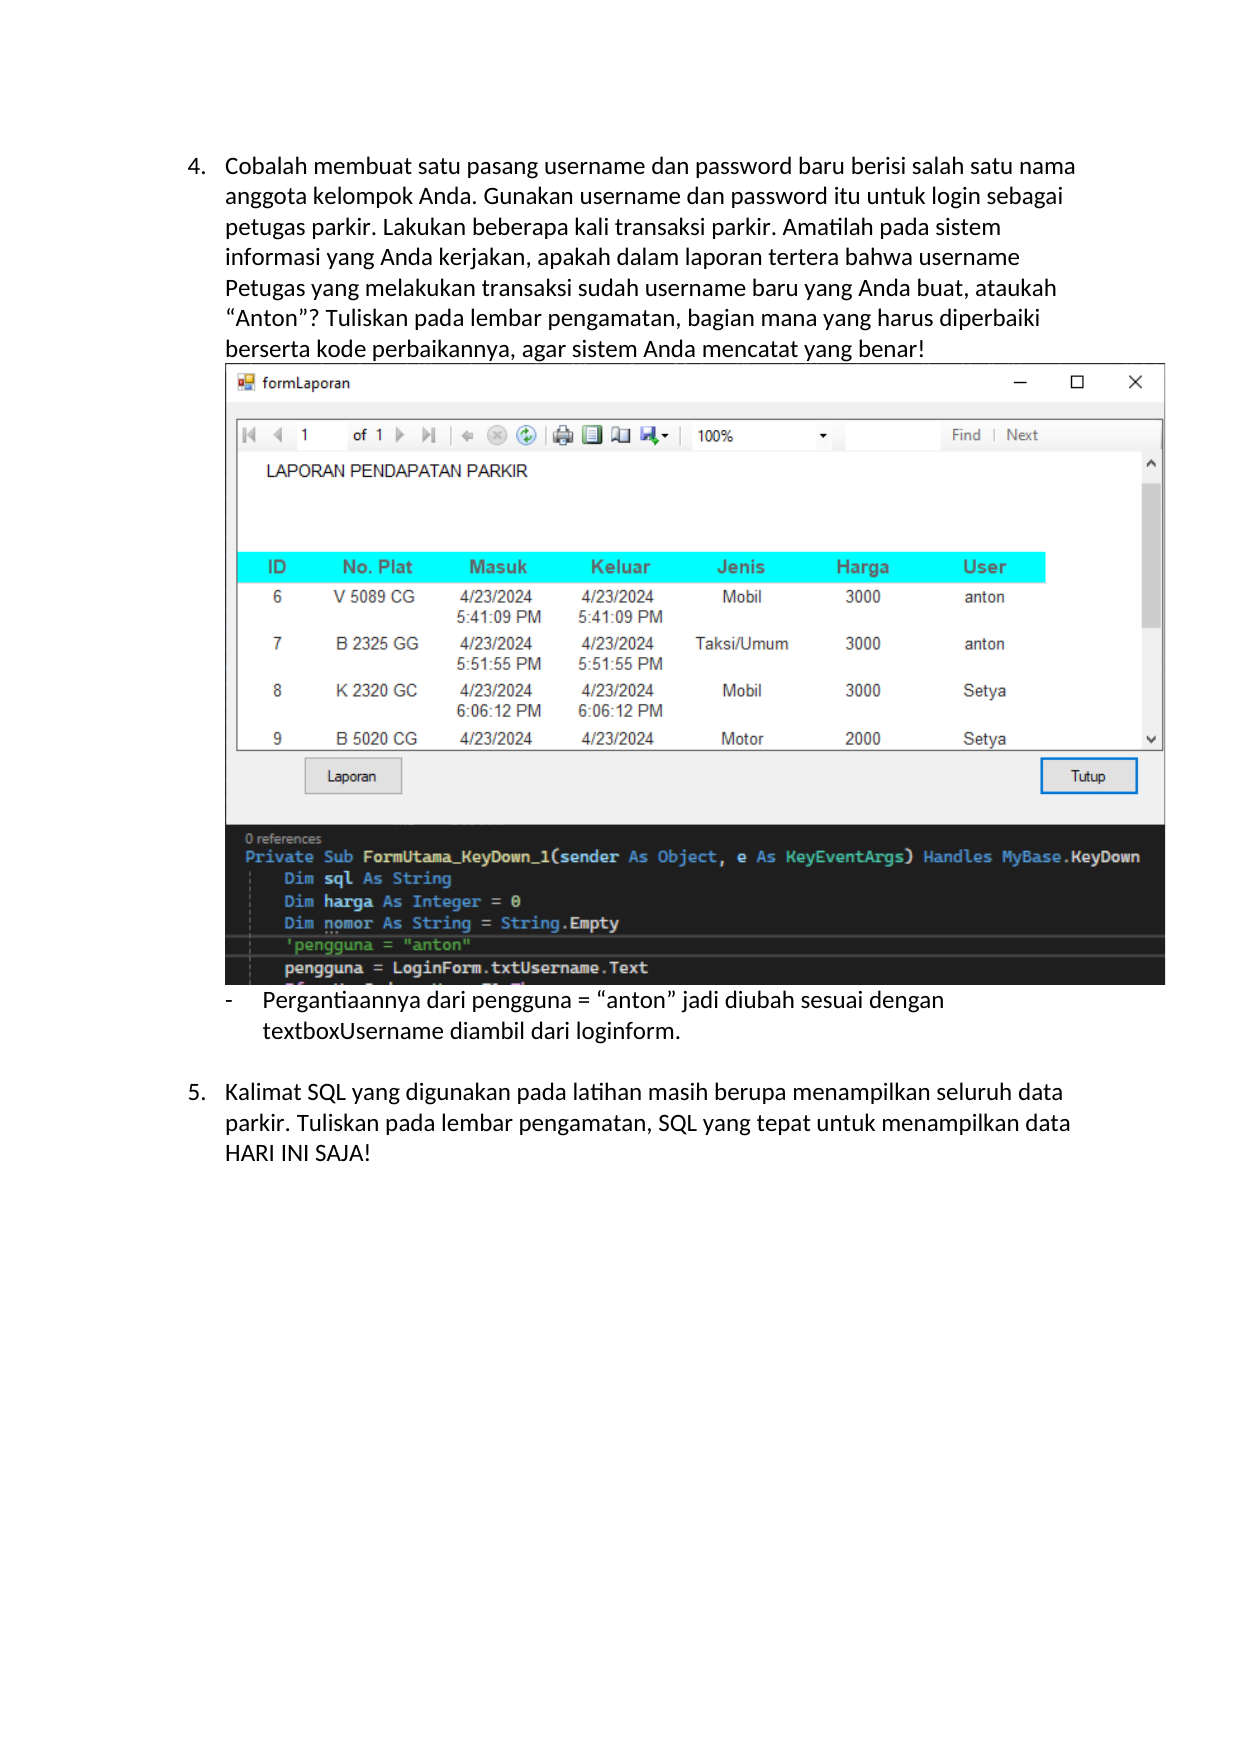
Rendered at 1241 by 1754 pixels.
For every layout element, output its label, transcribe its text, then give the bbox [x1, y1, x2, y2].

picture [225, 363, 1166, 985]
list Cobalah membuat satu pasang username dan password baru berisi salah satu nama anggota kelompok Anda. Gunakan username dan password itu untuk login sebagai petugas parkir. Lakukan beberapa kali transaksi parkir. Amatilah pada sistem informasi yang Anda kerjakan, apakah dalam laporan tertera bahwa username Petugas yang melakukan transaksi sudah username baru yang Anda buat, ataukah “Anton”? Tuliskan pada lembar pengamatan, bagian mana yang harus diperbaiki berserta kode perbaikannya, agar sistem Anda mencatat yang benar! [187, 150, 1090, 364]
list Pergantiaannya dari pengguna = “anton” jadi diubah sesuai dengan textboxUsername diambil dari loginform. [225, 985, 1090, 1046]
list Kalimat SQL yang digunakan pada latihan masih berupa menampilkan seluruh data parkir. Tuliskan pada lembar pengamatan, SQL yang tepat untuk menampilkan data HARI INI SAJA! [187, 1076, 1090, 1168]
